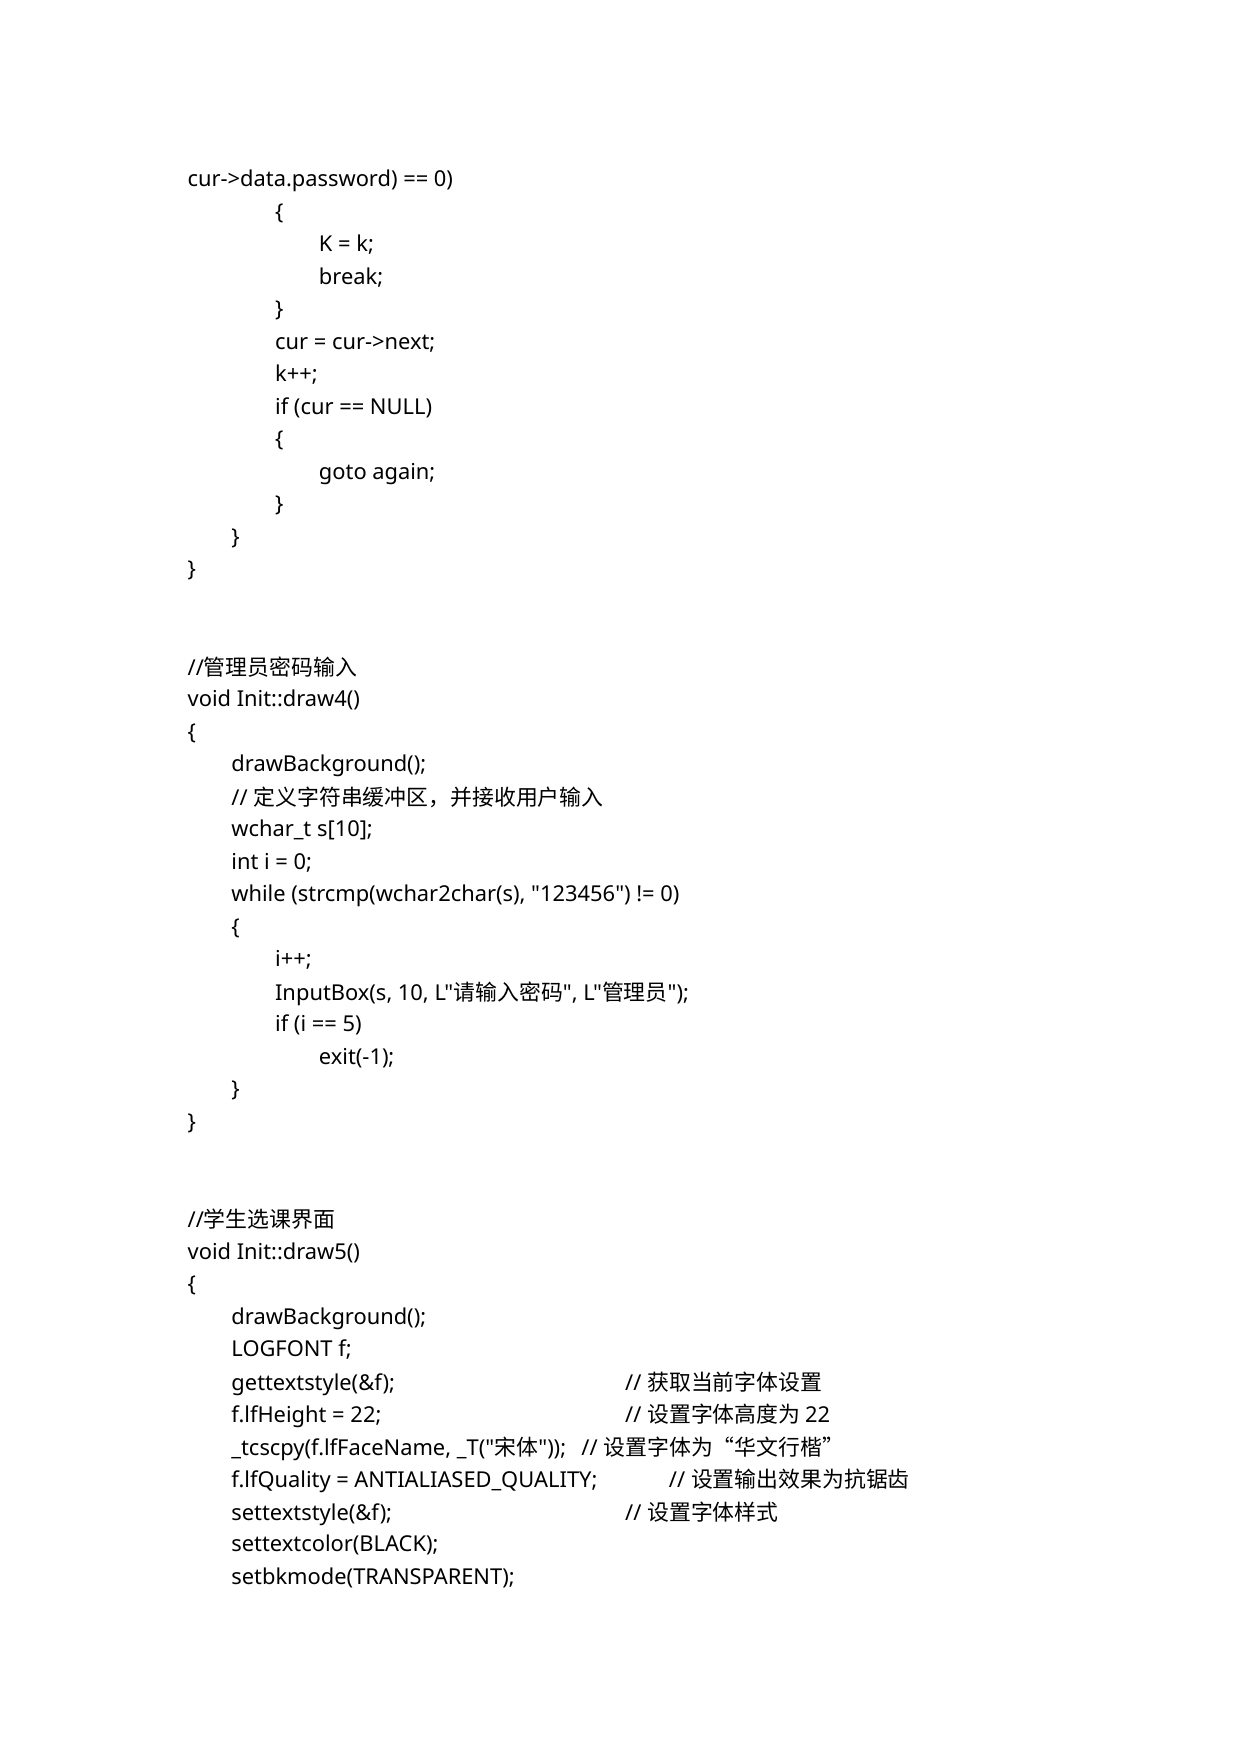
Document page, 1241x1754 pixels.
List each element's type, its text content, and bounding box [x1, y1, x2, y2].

text setbkmode(TRANSPARENT); [187, 1559, 1053, 1592]
text f.lfQuality = ANTIALIASED_QUALITY; // 设置输出效果为抗锯齿 [187, 1462, 1053, 1494]
text if (cur == NULL) [187, 389, 1053, 422]
text InputBox(s, 10, L"请输入密码", L"管理员"); [187, 974, 1053, 1007]
text settextcolor(BLACK); [187, 1527, 1053, 1559]
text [187, 162, 1053, 194]
text { [187, 1267, 1053, 1299]
text _tcscpy(f.lfFaceName, _T("宋体")); // 设置字体为“华文行楷” [187, 1429, 1053, 1462]
text LOGFONT f; [187, 1332, 1053, 1364]
text k++; [187, 357, 1053, 389]
text } [187, 519, 1053, 552]
text } [187, 292, 1053, 324]
text wchar_t s[10]; [187, 812, 1053, 844]
text } [187, 1104, 1053, 1137]
text f.lfHeight = 22; // 设置字体高度为 22 [187, 1397, 1053, 1429]
text void Init::draw5() [187, 1234, 1053, 1267]
text { [187, 422, 1053, 454]
text } [187, 487, 1053, 519]
text void Init::draw4() [187, 682, 1053, 714]
text break; [187, 259, 1053, 292]
text drawBackground(); [187, 747, 1053, 779]
text drawBackground(); [187, 1299, 1053, 1332]
text } [187, 1072, 1053, 1104]
text int i = 0; [187, 844, 1053, 877]
text i++; [187, 942, 1053, 974]
text { [187, 194, 1053, 227]
text while (strcmp(wchar2char(s), "123456") != 0) [187, 877, 1053, 909]
text //学生选课界面 [187, 1202, 1053, 1234]
text cur = cur->next; [187, 324, 1053, 357]
text } [187, 552, 1053, 584]
text // 定义字符串缓冲区，并接收用户输入 [187, 779, 1053, 812]
text { [187, 714, 1053, 747]
text gettextstyle(&f); // 获取当前字体设置 [187, 1364, 1053, 1397]
text //管理员密码输入 [187, 649, 1053, 682]
text K = k; [187, 227, 1053, 259]
text exit(-1); [187, 1039, 1053, 1072]
text if (i == 5) [187, 1007, 1053, 1039]
text { [187, 909, 1053, 942]
text goto again; [187, 454, 1053, 487]
text settextstyle(&f); // 设置字体样式 [187, 1494, 1053, 1527]
